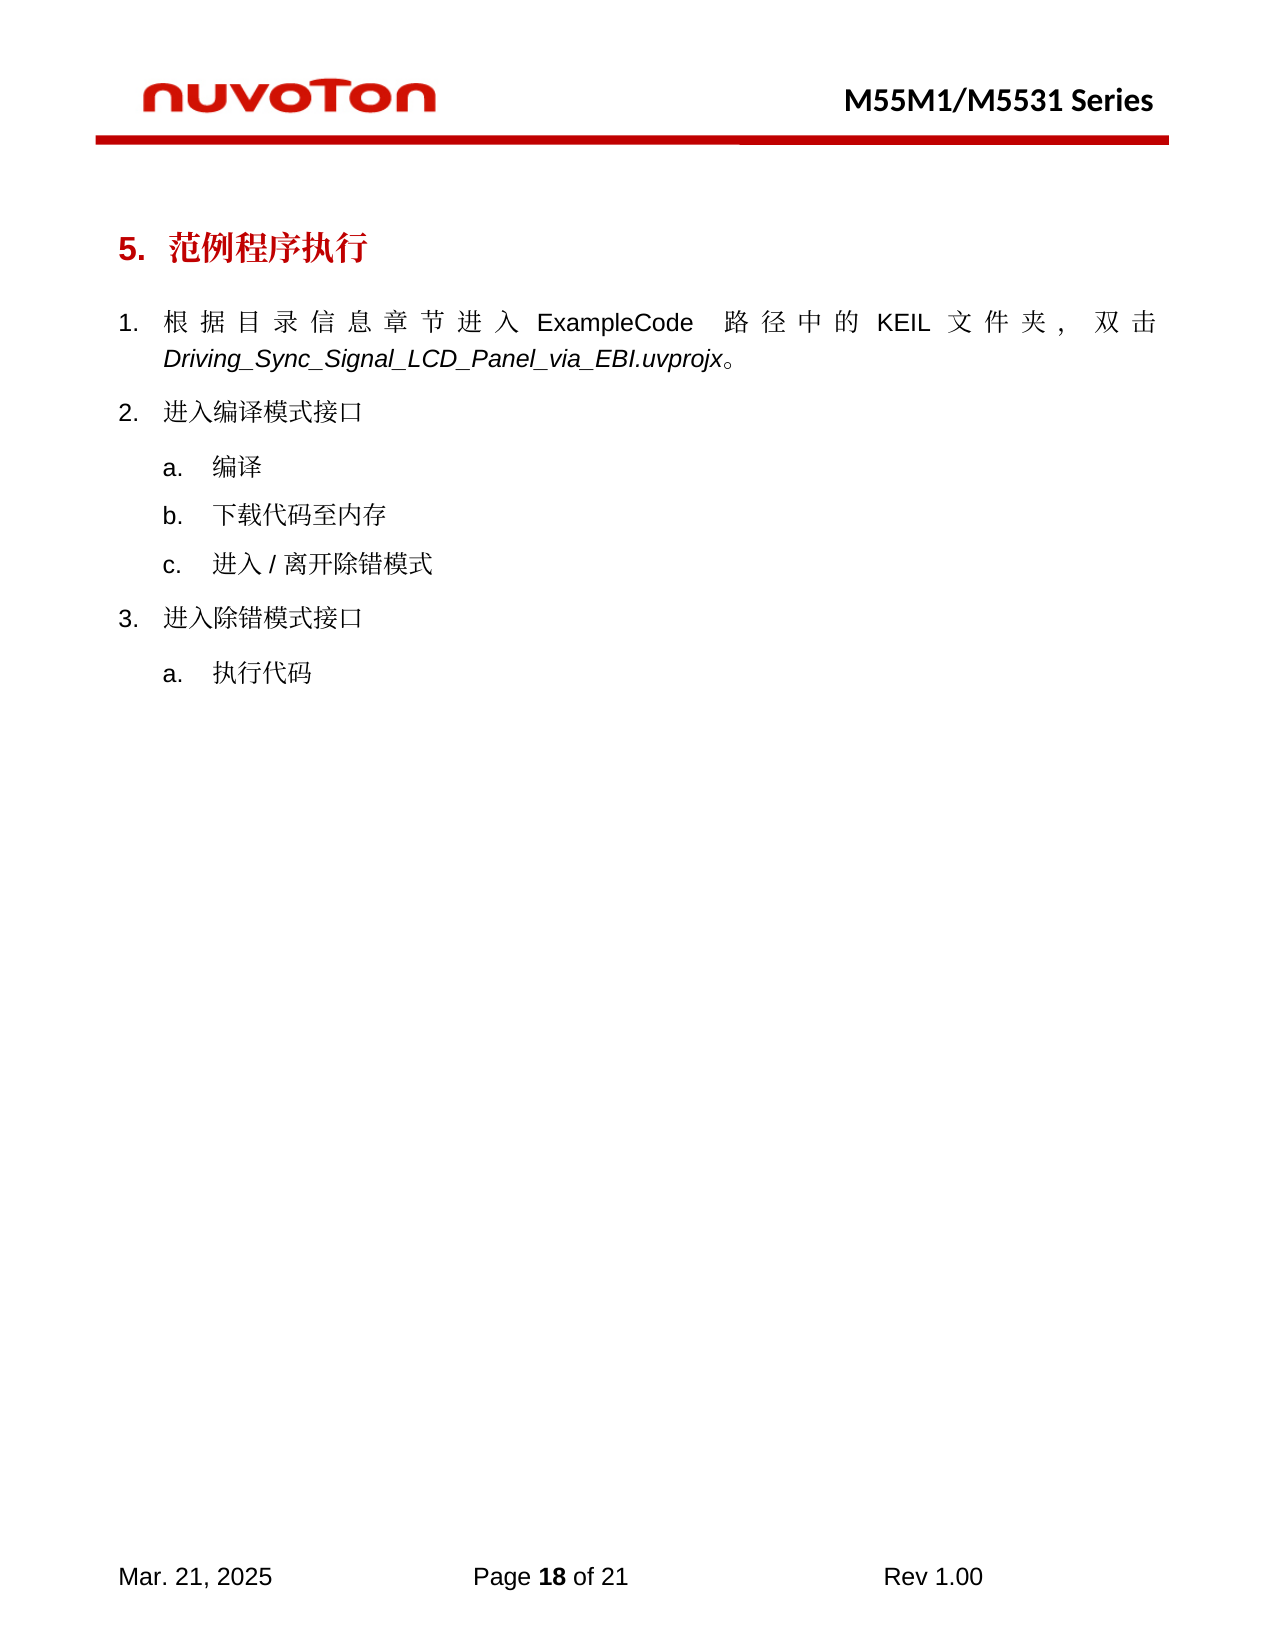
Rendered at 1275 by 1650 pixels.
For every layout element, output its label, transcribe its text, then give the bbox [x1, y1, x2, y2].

list 执行代码 [162, 654, 1157, 690]
text 根据目录信息章节进入ExampleCode 路径中的KEIL文件夹，双击Driving_Sync_Signal_LCD_Panel_via_EBI.uvprojx。 [118, 302, 1157, 374]
list 编译 [162, 448, 1157, 483]
text 进入编译模式接口 [118, 393, 1157, 429]
text 进入除错模式接口 [118, 599, 1157, 635]
list 下载代码至内存 [162, 496, 1157, 532]
subtitle 范例程序执行 [118, 208, 1157, 283]
picture [135, 74, 447, 118]
list 进入 / 离开除错模式 [162, 544, 1157, 580]
